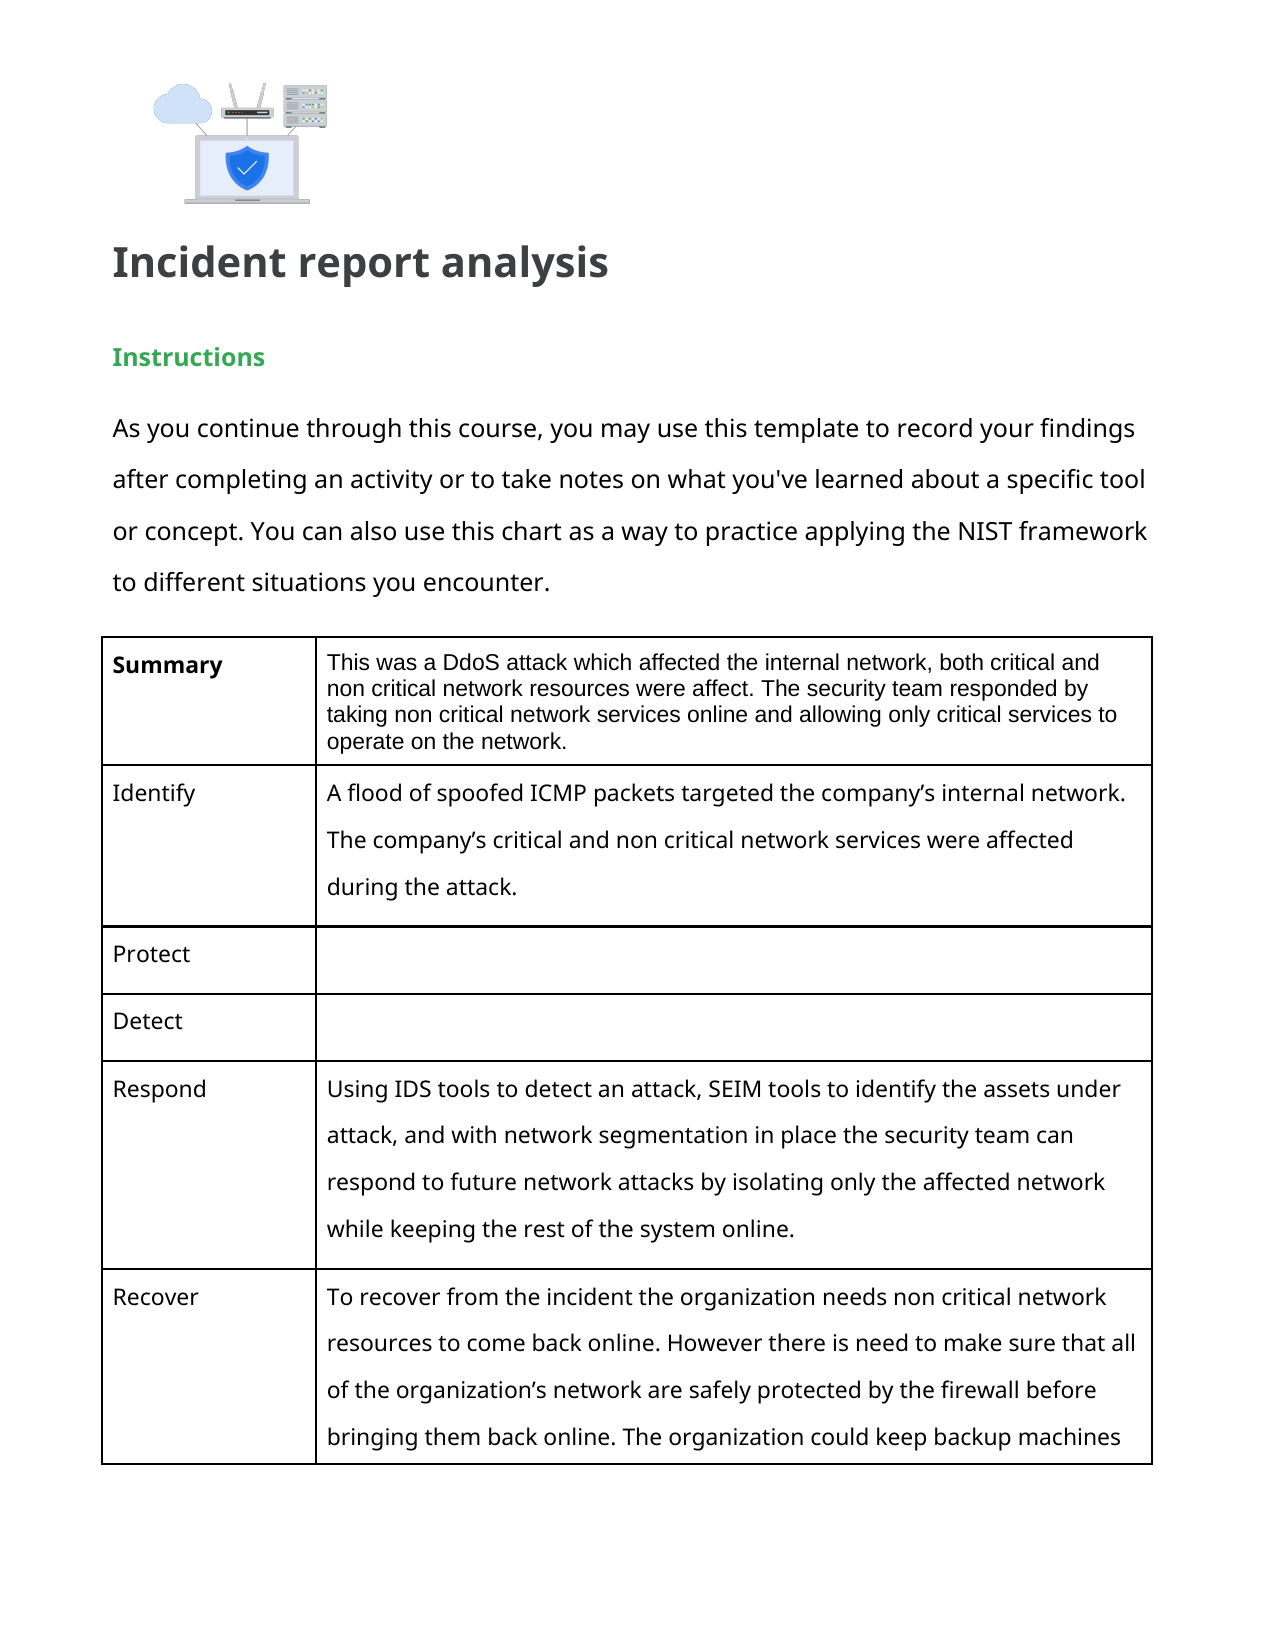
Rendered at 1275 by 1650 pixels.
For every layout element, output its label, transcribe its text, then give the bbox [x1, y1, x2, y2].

table_header This was a DdoS attack which affected the internal network, both critical and non critical network resources were affect. The security team responded by taking non critical network services online and allowing only critical services to operate on the network. [317, 638, 1151, 764]
table_cell A flood of spoofed ICMP packets targeted the company’s internal network. The company’s critical and non critical network services were affected during the attack. [317, 766, 1151, 925]
text Incident report analysis [112, 233, 1162, 290]
table_cell Detect [103, 995, 315, 1060]
table_cell Using IDS tools to detect an attack, SEIM tools to identify the assets under attack, and with network segmentation in place the security team can respond to future network attacks by isolating only the affected network while keeping the rest of the system online. [317, 1062, 1151, 1268]
text Instructions [112, 339, 1162, 373]
table_cell Respond [103, 1062, 315, 1268]
table_cell Protect [103, 928, 315, 993]
text As you continue through this course, you may use this template to record your findings after completing an activity or to take notes on what you've learned about a specific tool or concept. You can also use this chart as a way to practice applying the NIST framework to different situations you encounter. [112, 411, 1162, 598]
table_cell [317, 1270, 1151, 1463]
table_cell [317, 995, 1151, 1060]
picture [150, 75, 330, 209]
table_header Summary [103, 638, 315, 764]
table_cell Recover [103, 1270, 315, 1463]
table_cell Identify [103, 766, 315, 925]
table_cell [317, 928, 1151, 993]
